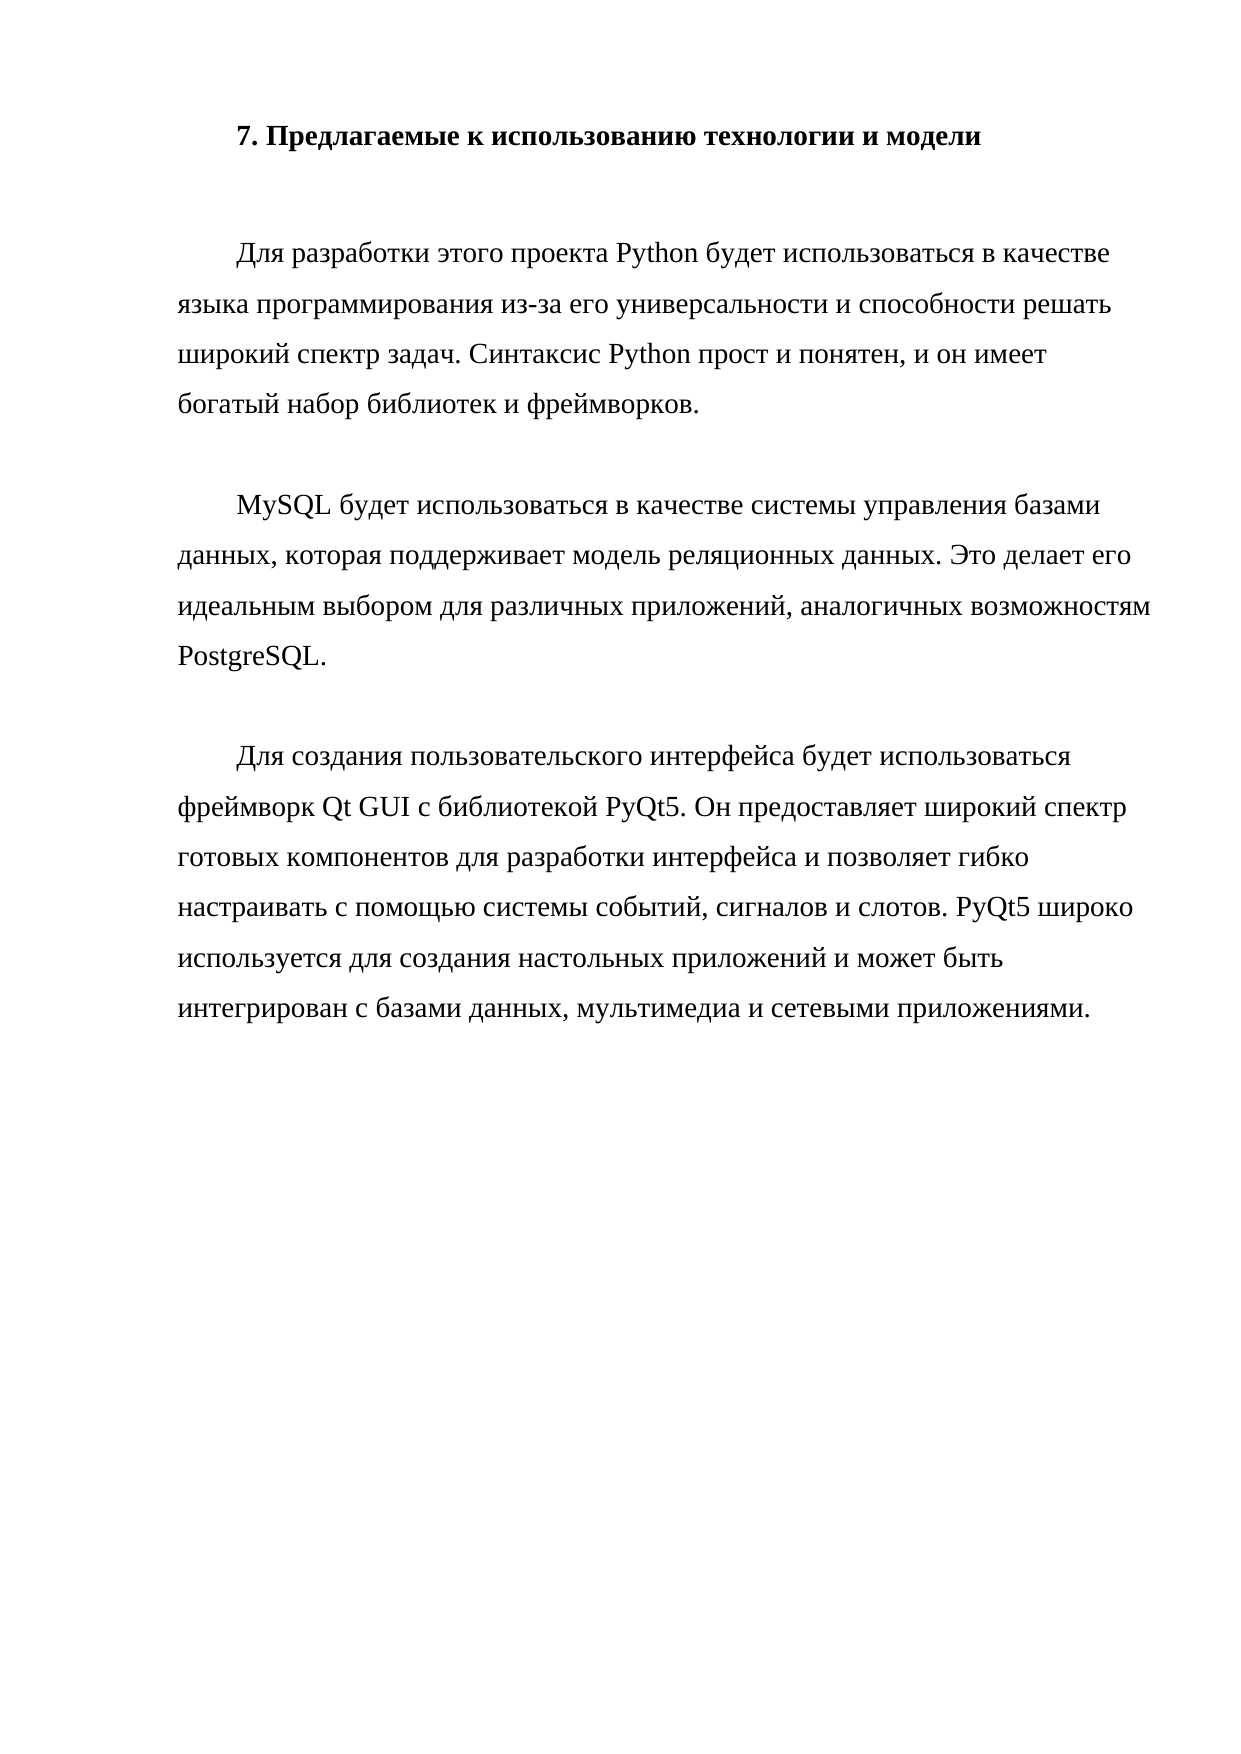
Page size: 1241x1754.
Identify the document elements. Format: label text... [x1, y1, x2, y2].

text Для создания пользовательского интерфейса будет использоваться фреймворк Qt GUI с библиотекой PyQt5. Он предоставляет широкий спектр готовых компонентов для разработки интерфейса и позволяет гибко настраивать с помощью системы событий, сигналов и слотов. PyQt5 широко используется для создания настольных приложений и может быть интегрирован с базами данных, мультимедиа и сетевыми приложениями. [177, 738, 1152, 1024]
list Предлагаемые к использованию технологии и модели [236, 118, 1152, 152]
text Для разработки этого проекта Python будет использоваться в качестве языка программирования из-за его универсальности и способности решать широкий спектр задач. Синтаксис Python прост и понятен, и он имеет богатый набор библиотек и фреймворков. [177, 235, 1152, 420]
text MySQL будет использоваться в качестве системы управления базами данных, которая поддерживает модель реляционных данных. Это делает его идеальным выбором для различных приложений, аналогичных возможностям PostgreSQL. [177, 487, 1152, 671]
